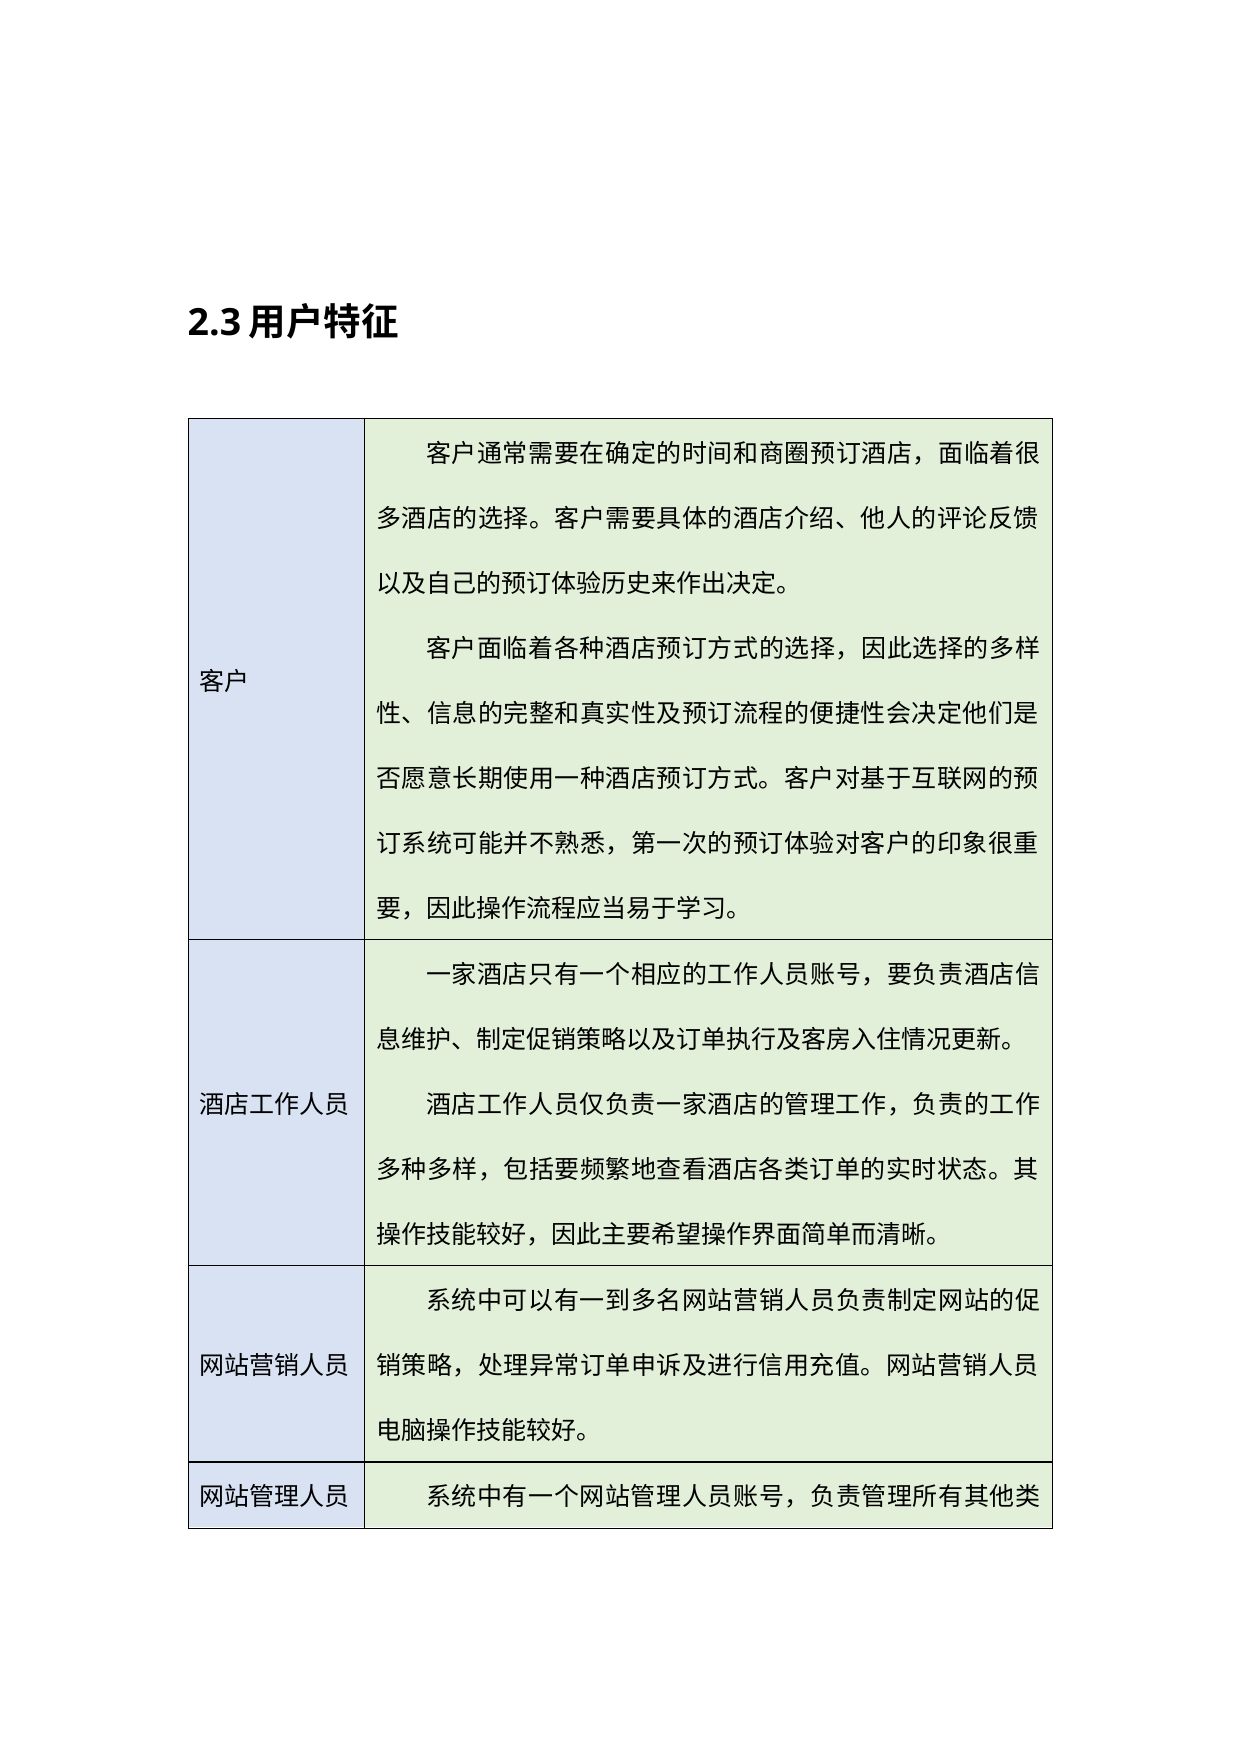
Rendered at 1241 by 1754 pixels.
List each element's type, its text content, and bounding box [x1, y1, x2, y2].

table_cell 酒店工作人员 [189, 940, 364, 1265]
table_cell 网站营销人员 [189, 1266, 364, 1461]
table_cell 一家酒店只有一个相应的工作人员账号，要负责酒店信息维护、制定促销策略以及订单执行及客房入住情况更新。 酒店工作人员仅负责一家酒店的管理工作，负责的工作多种多样，包括要频繁地查看酒店各类订单的实时状态。其操作技能较好，因此主要希望操作界面简单而清晰。 [365, 940, 1052, 1265]
table_cell 系统中可以有一到多名网站营销人员负责制定网站的促销策略，处理异常订单申诉及进行信用充值。网站营销人员电脑操作技能较好。 [365, 1266, 1052, 1461]
table_header 客户 [189, 419, 364, 939]
table_cell 网站管理人员 [189, 1463, 364, 1527]
subtitle 2.3用户特征 [187, 287, 1053, 352]
table_header 客户通常需要在确定的时间和商圈预订酒店，面临着很多酒店的选择。客户需要具体的酒店介绍、他人的评论反馈以及自己的预订体验历史来作出决定。 客户面临着各种酒店预订方式的选择，因此选择的多样性、信息的完整和真实性及预订流程的便捷性会决定他们是否愿意长期使用一种酒店预订方式。客户对基于互联网的预订系统可能并不熟悉，第一次的预订体验对客户的印象很重要，因此操作流程应当易于学习。 [365, 419, 1052, 939]
table_cell 系统中有一个网站管理人员账号，负责管理所有其他类型的用户以及酒店的添加。管理人员电脑操作较为熟练。 [365, 1463, 1052, 1527]
